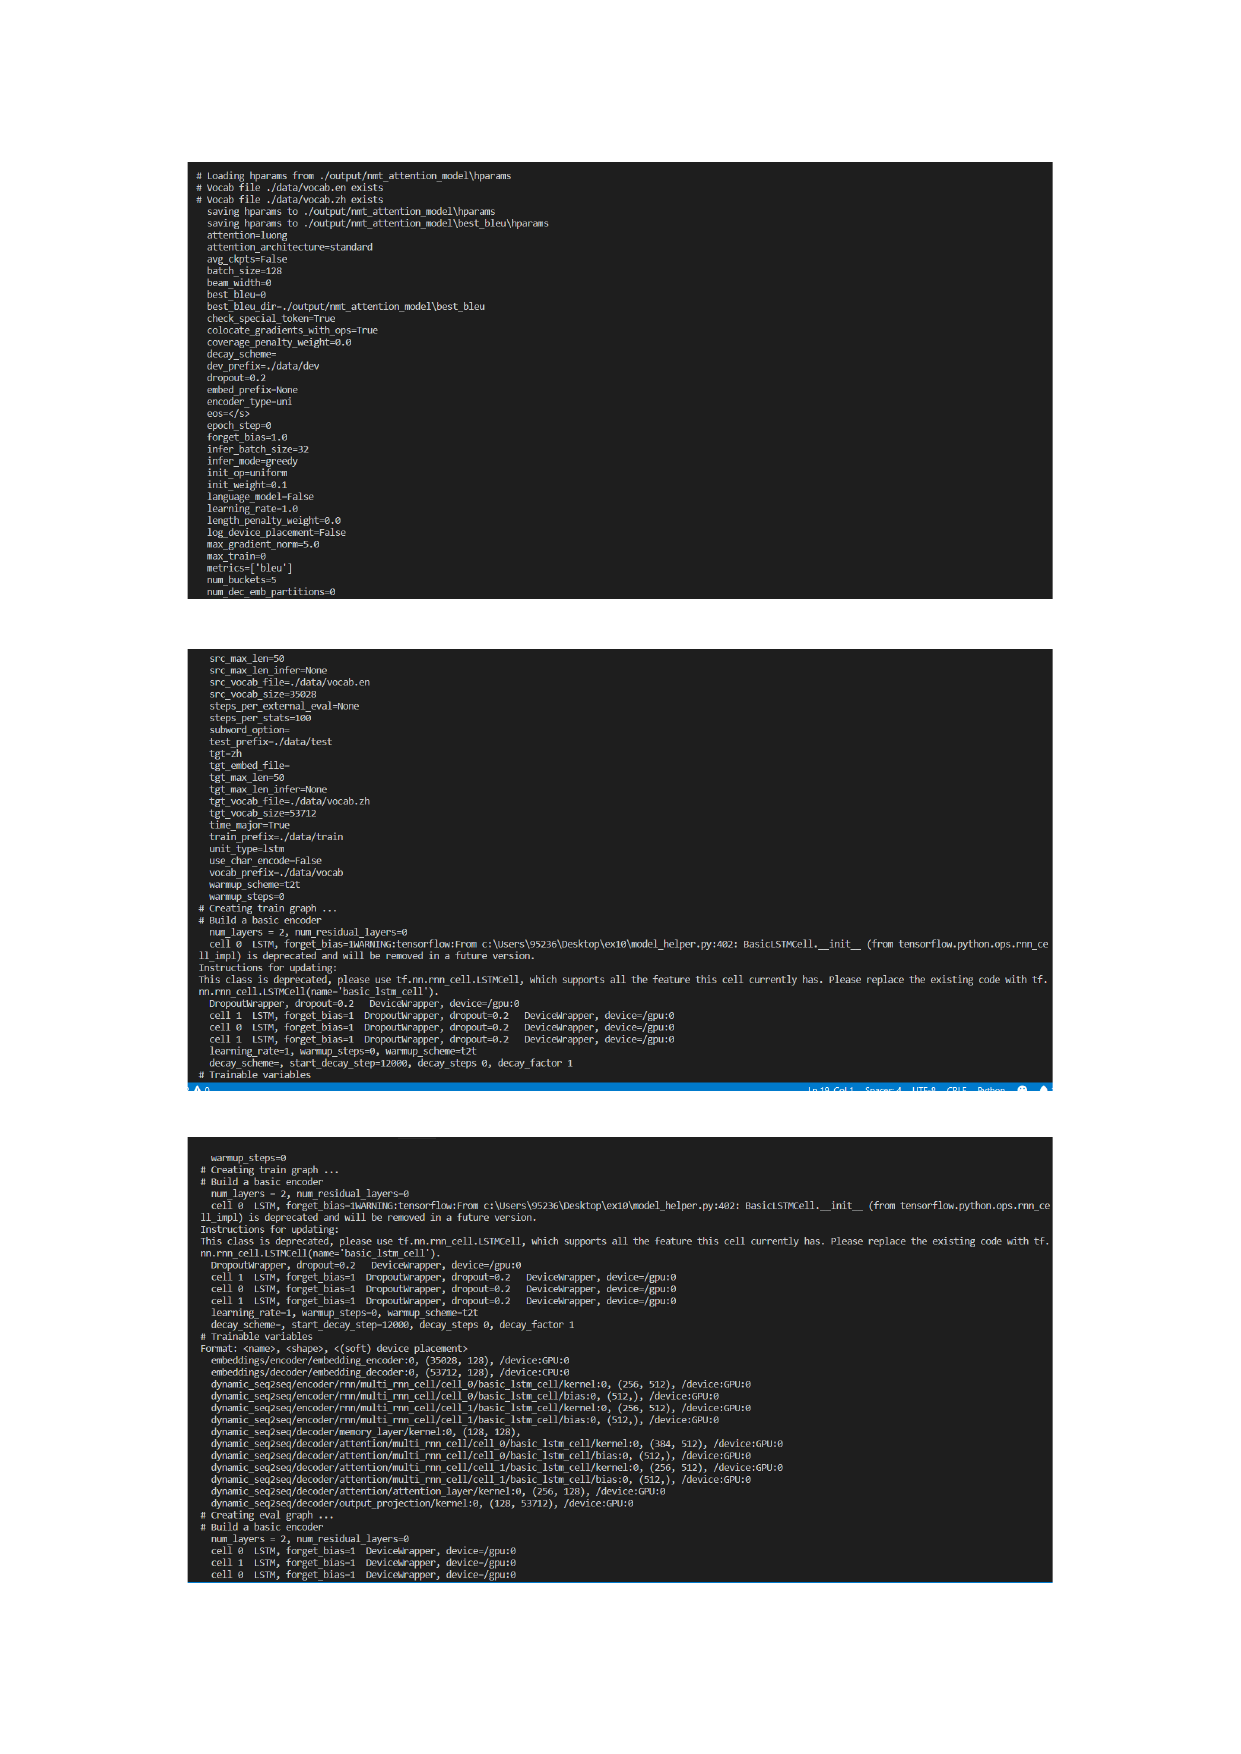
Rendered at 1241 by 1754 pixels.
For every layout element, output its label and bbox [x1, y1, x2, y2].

picture [187, 162, 1053, 599]
picture [187, 1137, 1053, 1583]
picture [187, 649, 1053, 1091]
